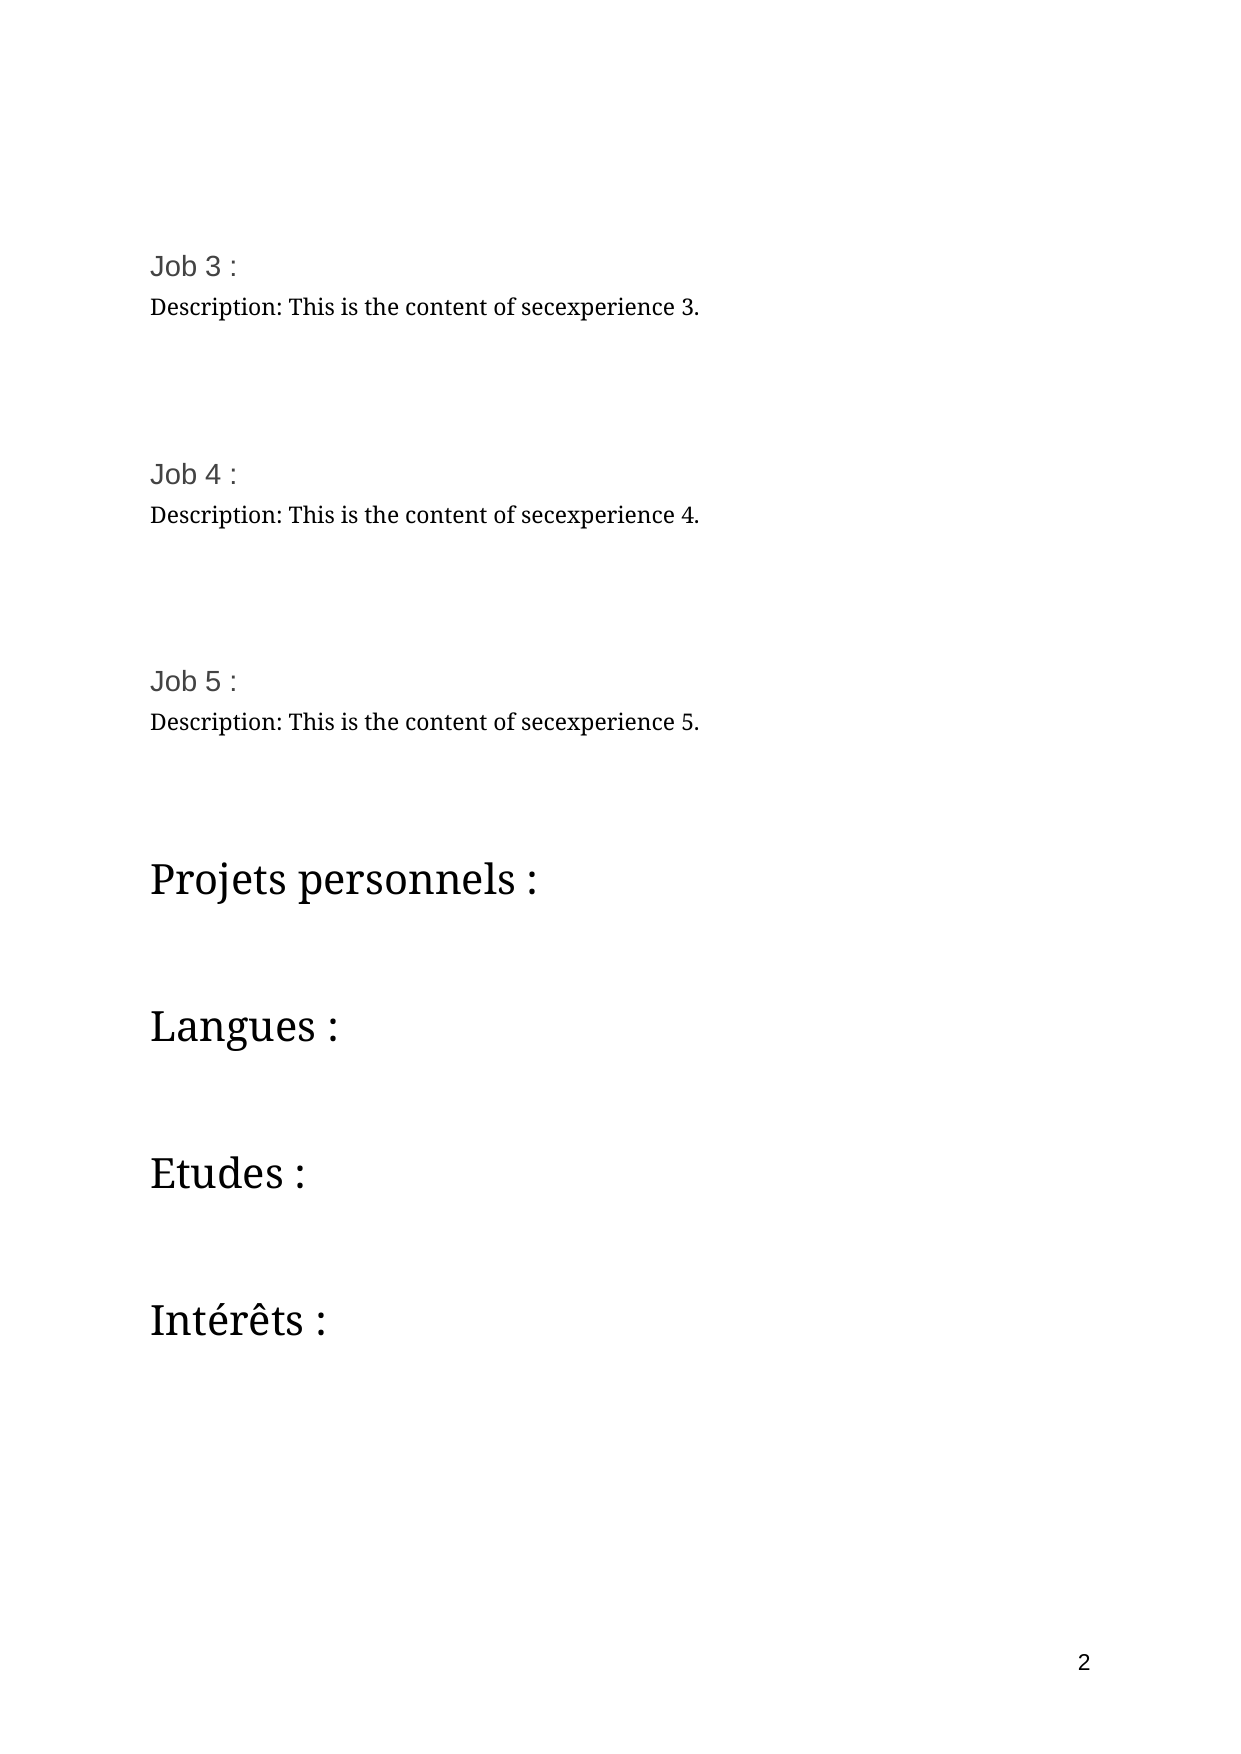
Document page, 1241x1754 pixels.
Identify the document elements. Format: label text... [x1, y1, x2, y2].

subtitle Job 4 : [150, 457, 1090, 491]
subtitle Langues : [150, 997, 1090, 1054]
subtitle Etudes : [150, 1144, 1090, 1201]
text Description: This is the content of secexperience 5. [150, 706, 1090, 738]
subtitle Projets personnels : [150, 850, 1090, 907]
subtitle Job 3 : [150, 249, 1090, 283]
subtitle Intérêts : [150, 1291, 1090, 1347]
text Description: This is the content of secexperience 4. [150, 499, 1090, 530]
subtitle Job 5 : [150, 664, 1090, 698]
text Description: This is the content of secexperience 3. [150, 291, 1090, 323]
